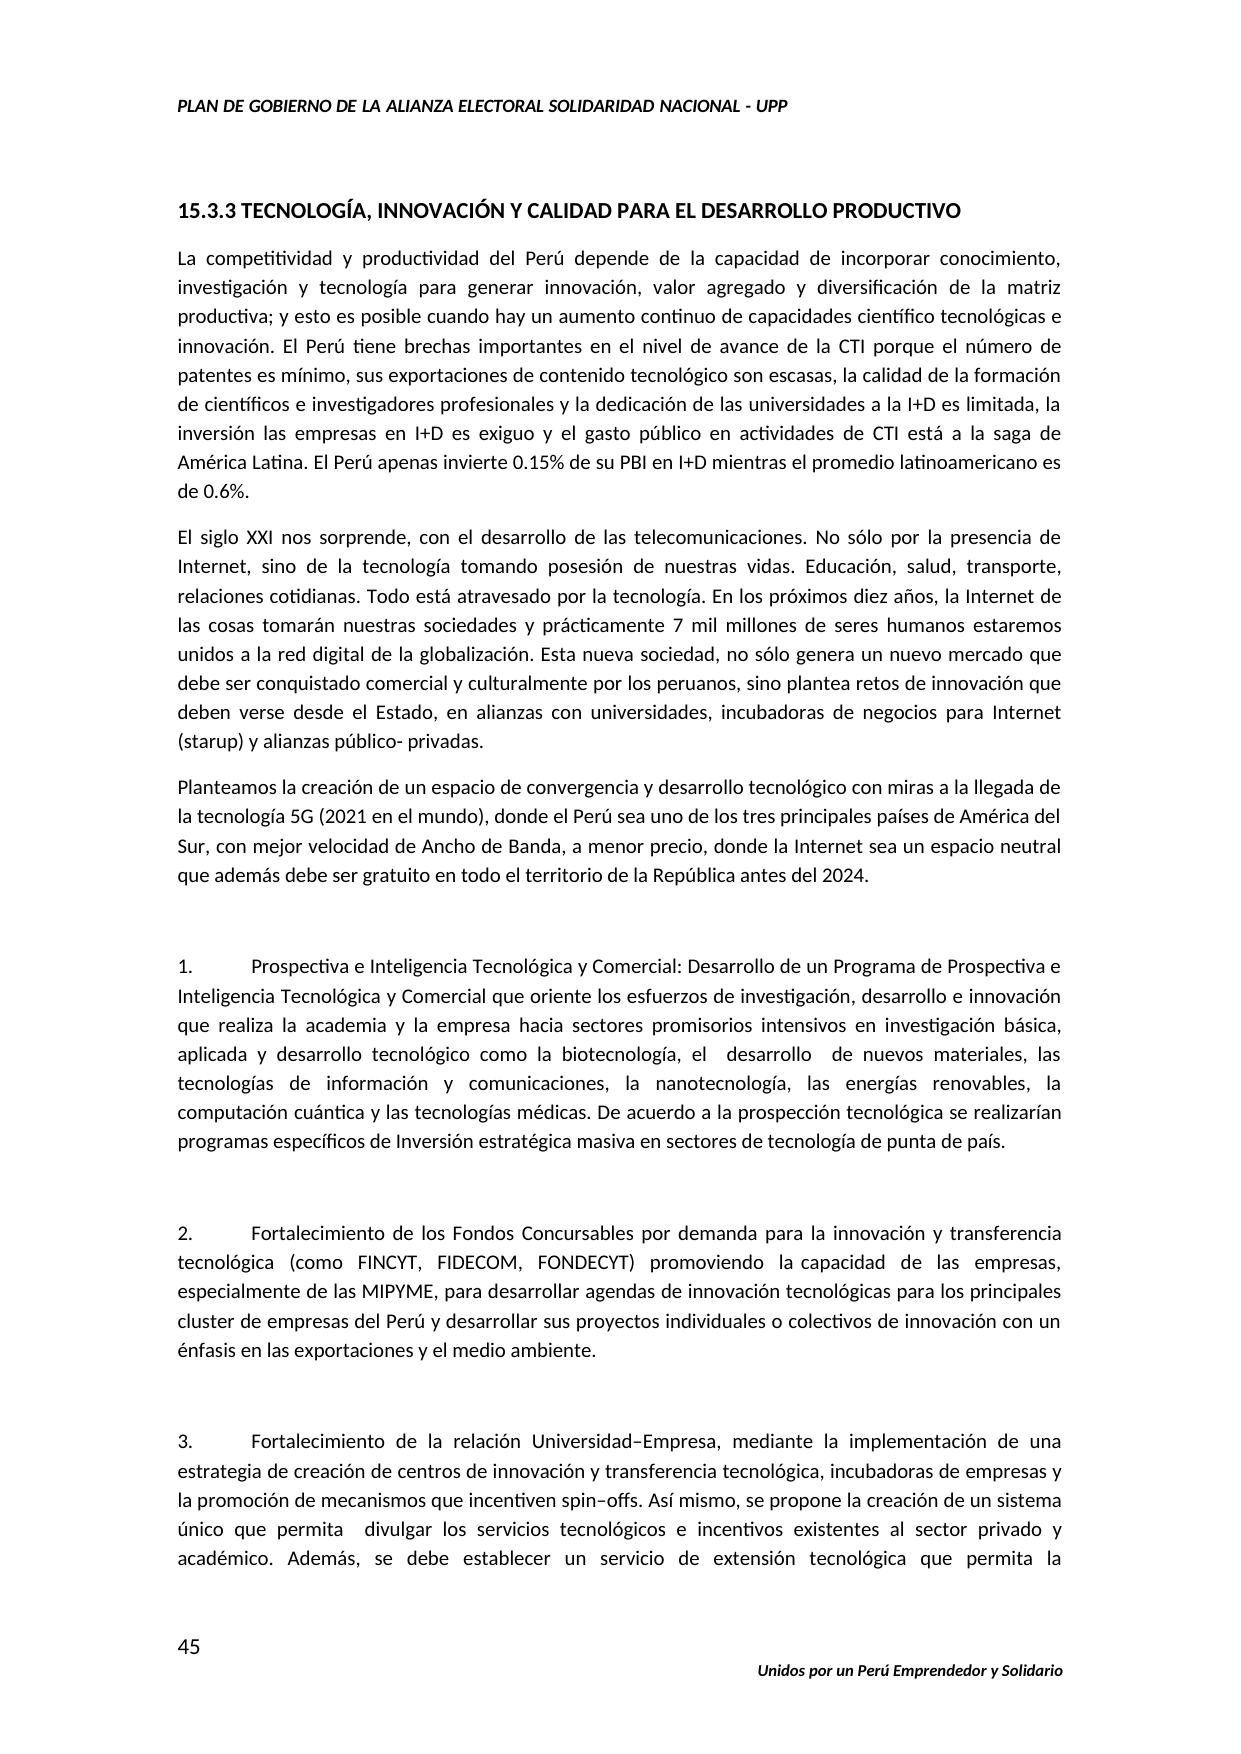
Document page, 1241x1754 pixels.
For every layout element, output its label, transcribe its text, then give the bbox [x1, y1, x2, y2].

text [177, 1429, 1063, 1571]
text Planteamos la creación de un espacio de convergencia y desarrollo tecnológico con miras a la llegada de la tecnología 5G (2021 en el mundo), donde el Perú sea uno de los tres principales países de América del Sur, con mejor velocidad de Ancho de Banda, a menor precio, donde la Internet sea un espacio neutral que además debe ser gratuito en todo el territorio de la República antes del 2024. [177, 774, 1063, 887]
text El siglo XXI nos sorprende, con el desarrollo de las telecomunicaciones. No sólo por la presencia de Internet, sino de la tecnología tomando posesión de nuestras vidas. Educación, salud, transporte, relaciones cotidianas. Todo está atravesado por la tecnología. En los próximos diez años, la Internet de las cosas tomarán nuestras sociedades y prácticamente 7 mil millones de seres humanos estaremos unidos a la red digital de la globalización. Esta nueva sociedad, no sólo genera un nuevo mercado que debe ser conquistado comercial y culturalmente por los peruanos, sino plantea retos de innovación que deben verse desde el Estado, en alianzas con universidades, incubadoras de negocios para Internet (starup) y alianzas público- privadas. [177, 524, 1063, 754]
text 2. Fortalecimiento de los Fondos Concursables por demanda para la innovación y transferencia tecnológica (como FINCYT, FIDECOM, FONDECYT) promoviendo la capacidad de las empresas, especialmente de las MIPYME, para desarrollar agendas de innovación tecnológicas para los principales cluster de empresas del Perú y desarrollar sus proyectos individuales o colectivos de innovación con un énfasis en las exportaciones y el medio ambiente. [177, 1220, 1063, 1362]
text La competitividad y productividad del Perú depende de la capacidad de incorporar conocimiento, investigación y tecnología para generar innovación, valor agregado y diversificación de la matriz productiva; y esto es posible cuando hay un aumento continuo de capacidades científico tecnológicas e innovación. El Perú tiene brechas importantes en el nivel de avance de la CTI porque el número de patentes es mínimo, sus exportaciones de contenido tecnológico son escasas, la calidad de la formación de científicos e investigadores profesionales y la dedicación de las universidades a la I+D es limitada, la inversión las empresas en I+D es exiguo y el gasto público en actividades de CTI está a la saga de América Latina. El Perú apenas invierte 0.15% de su PBI en I+D mientras el promedio latinoamericano es de 0.6%. [177, 245, 1063, 504]
text 15.3.3 TECNOLOGÍA, INNOVACIÓN Y CALIDAD PARA EL DESARROLLO PRODUCTIVO [177, 197, 1063, 224]
text 1. Prospectiva e Inteligencia Tecnológica y Comercial: Desarrollo de un Programa de Prospectiva e Inteligencia Tecnológica y Comercial que oriente los esfuerzos de investigación, desarrollo e innovación que realiza la academia y la empresa hacia sectores promisorios intensivos en investigación básica, aplicada y desarrollo tecnológico como la biotecnología, el desarrollo de nuevos materiales, las tecnologías de información y comunicaciones, la nanotecnología, las energías renovables, la computación cuántica y las tecnologías médicas. De acuerdo a la prospección tecnológica se realizarían programas específicos de Inversión estratégica masiva en sectores de tecnología de punta de país. [177, 954, 1063, 1154]
